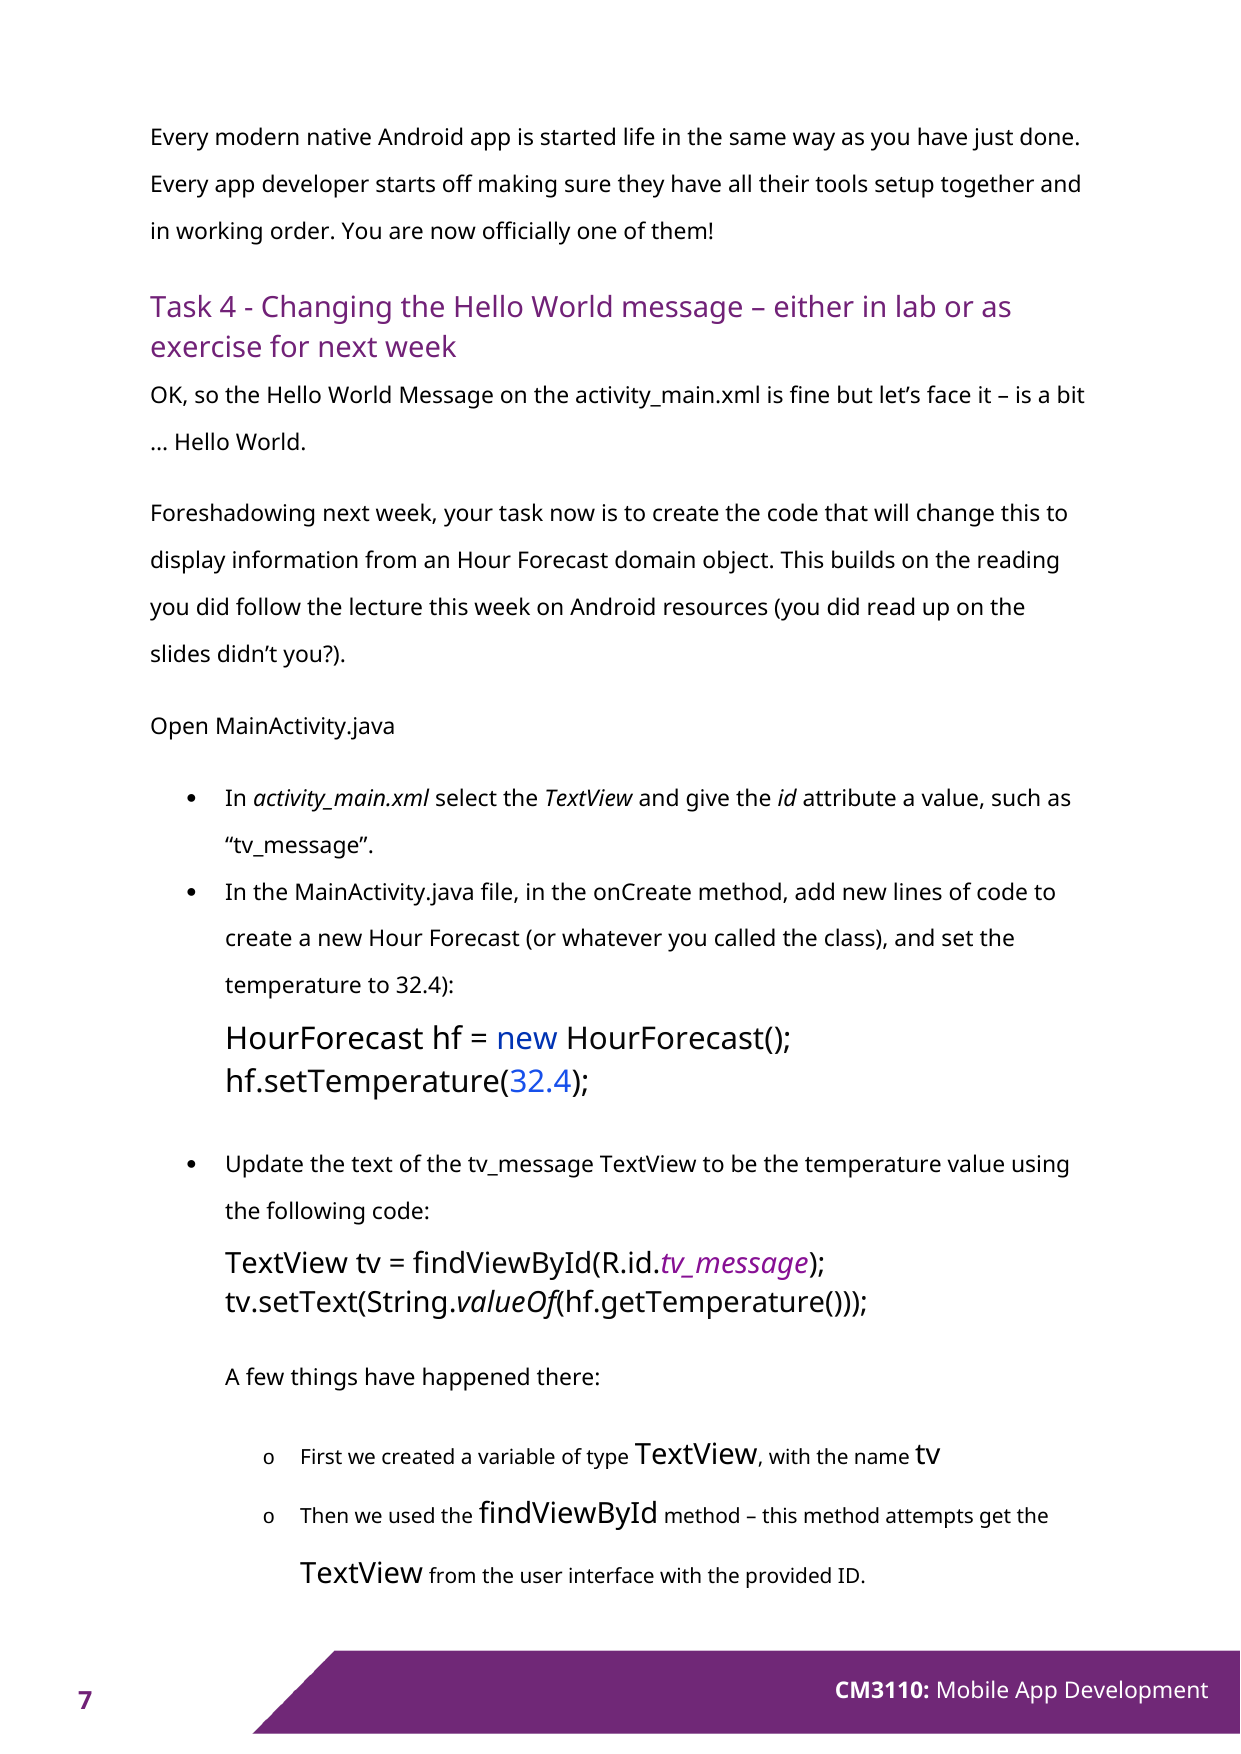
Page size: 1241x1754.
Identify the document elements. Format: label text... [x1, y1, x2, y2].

subtitle Task 4 - Changing the Hello World message – either in lab or as exercise for next week [150, 287, 1090, 366]
text Foreshadowing next week, your task now is to create the code that will change this to display information from an Hour Forecast domain object. This builds on the reading you did follow the lecture this week on Android resources (you did read up on the slides didn’t you?). [150, 497, 1090, 669]
list In activity_main.xml select the TextView and give the id attribute a value, such as “tv_message”. [187, 782, 1090, 860]
list First we created a variable of type TextView, with the name tv [262, 1433, 1090, 1473]
list TextView tv = findViewById(R.id.tv_message); tv.setText(String.valueOf(hf.getTemperature())); [225, 1242, 1090, 1321]
list HourForecast hf = new HourForecast(); hf.setTemperature(32.4); [225, 1016, 1090, 1101]
picture [252, 1650, 1240, 1734]
list Update the text of the tv_message TextView to be the temperature value using the following code: [187, 1148, 1090, 1226]
text A few things have happened there: [150, 1361, 1090, 1392]
text Open MainActivity.java [150, 710, 1090, 741]
text OK, so the Hello World Message on the activity_main.xml is fine but let’s face it – is a bit … Hello World. [150, 379, 1090, 457]
text Every modern native Android app is started life in the same way as you have just done. Every app developer starts off making sure they have all their tools setup together and in working order. You are now officially one of them! [150, 121, 1090, 246]
list In the MainActivity.java file, in the onCreate method, add new lines of code to create a new Hour Forecast (or whatever you called the class), and set the temperature to 32.4): [187, 876, 1090, 1001]
list Then we used the findViewById method – this method attempts get the TextView from the user interface with the provided ID. [262, 1492, 1090, 1592]
